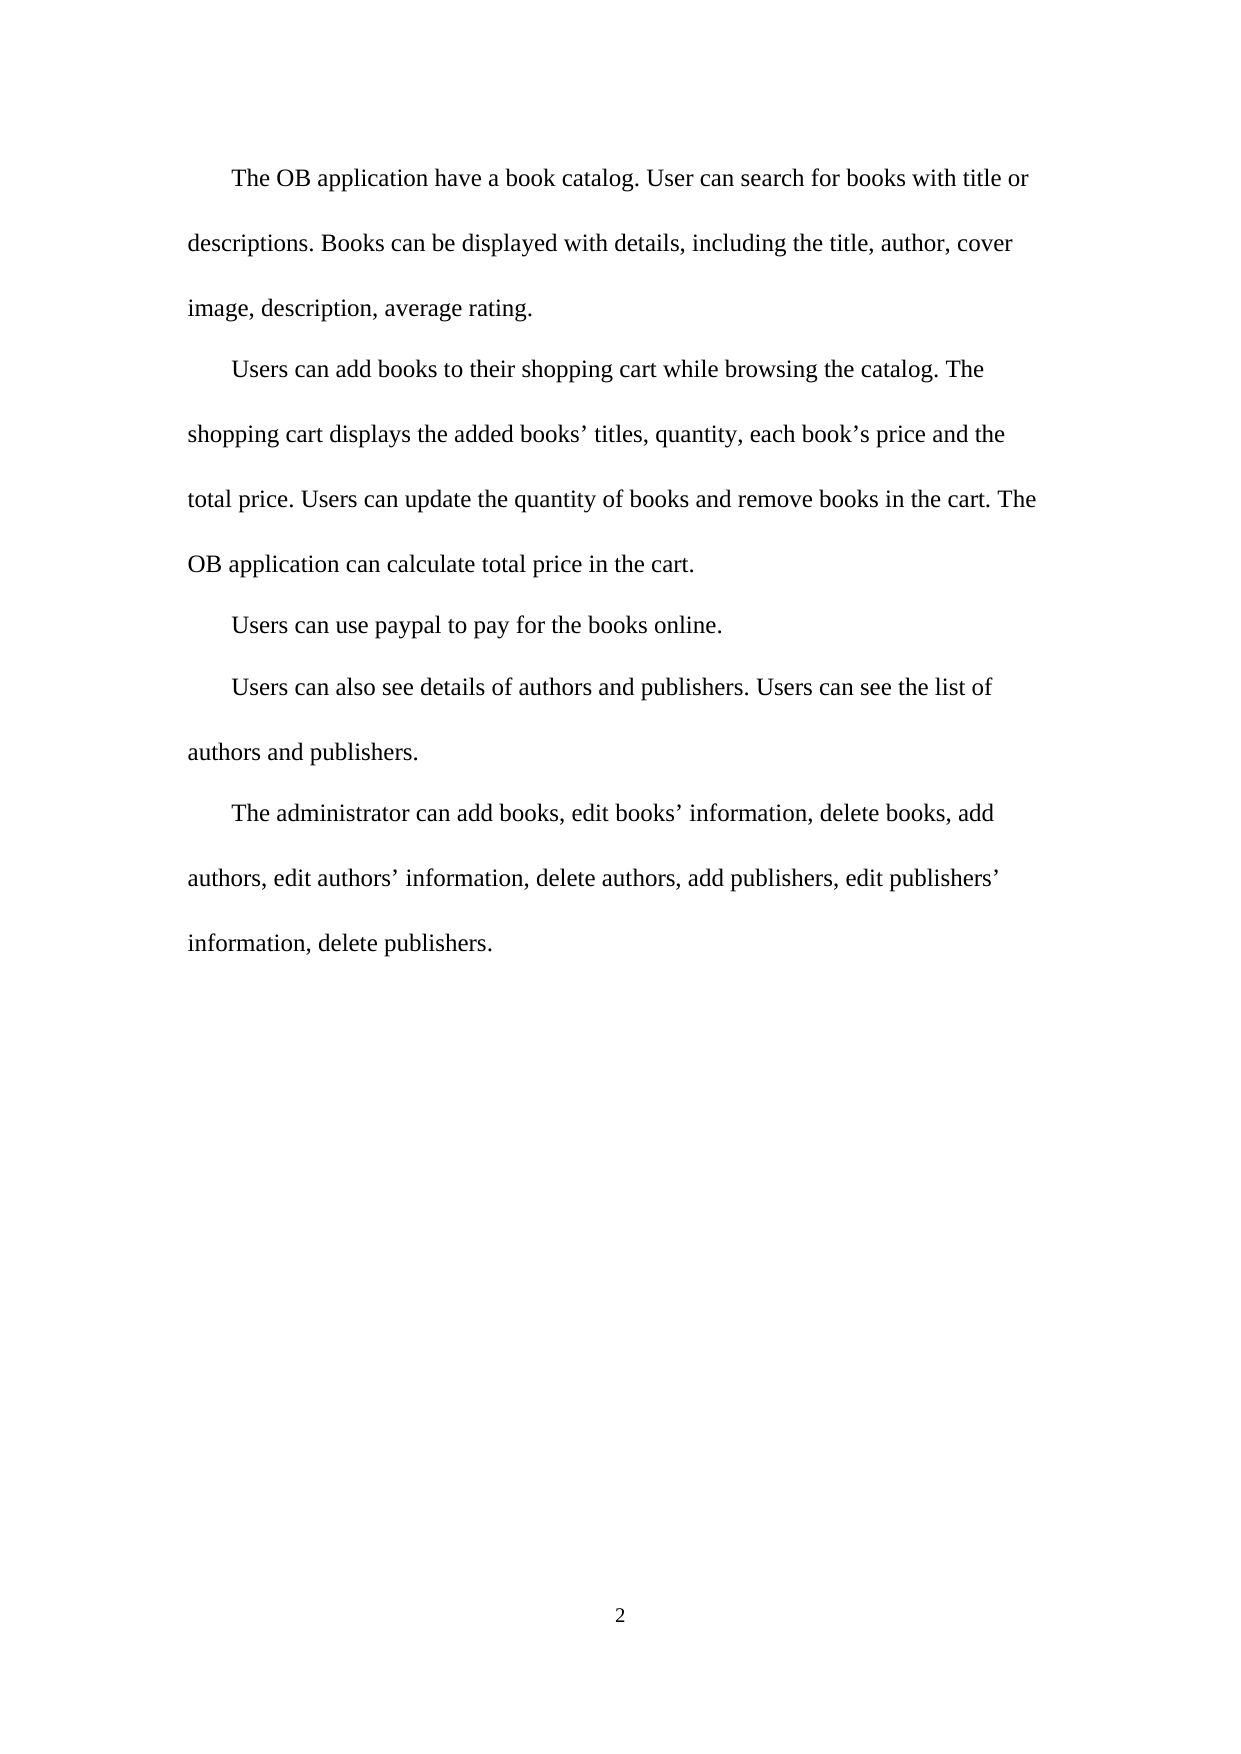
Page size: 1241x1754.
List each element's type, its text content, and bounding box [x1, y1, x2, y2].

text The OB application have a book catalog. User can search for books with title or descriptions. Books can be displayed with details, including the title, author, cover image, description, average rating. [187, 161, 1053, 324]
text Users can use paypal to pay for the books online. [187, 609, 1053, 641]
text The administrator can add books, edit books’ information, delete books, add authors, edit authors’ information, delete authors, add publishers, edit publishers’ information, delete publishers. [187, 796, 1053, 959]
text Users can add books to their shopping cart while browsing the catalog. The shopping cart displays the added books’ titles, quantity, each book’s price and the total price. Users can update the quantity of books and remove books in the cart. The OB application can calculate total price in the cart. [187, 352, 1053, 580]
text Users can also see details of authors and publishers. Users can see the list of authors and publishers. [187, 670, 1053, 767]
